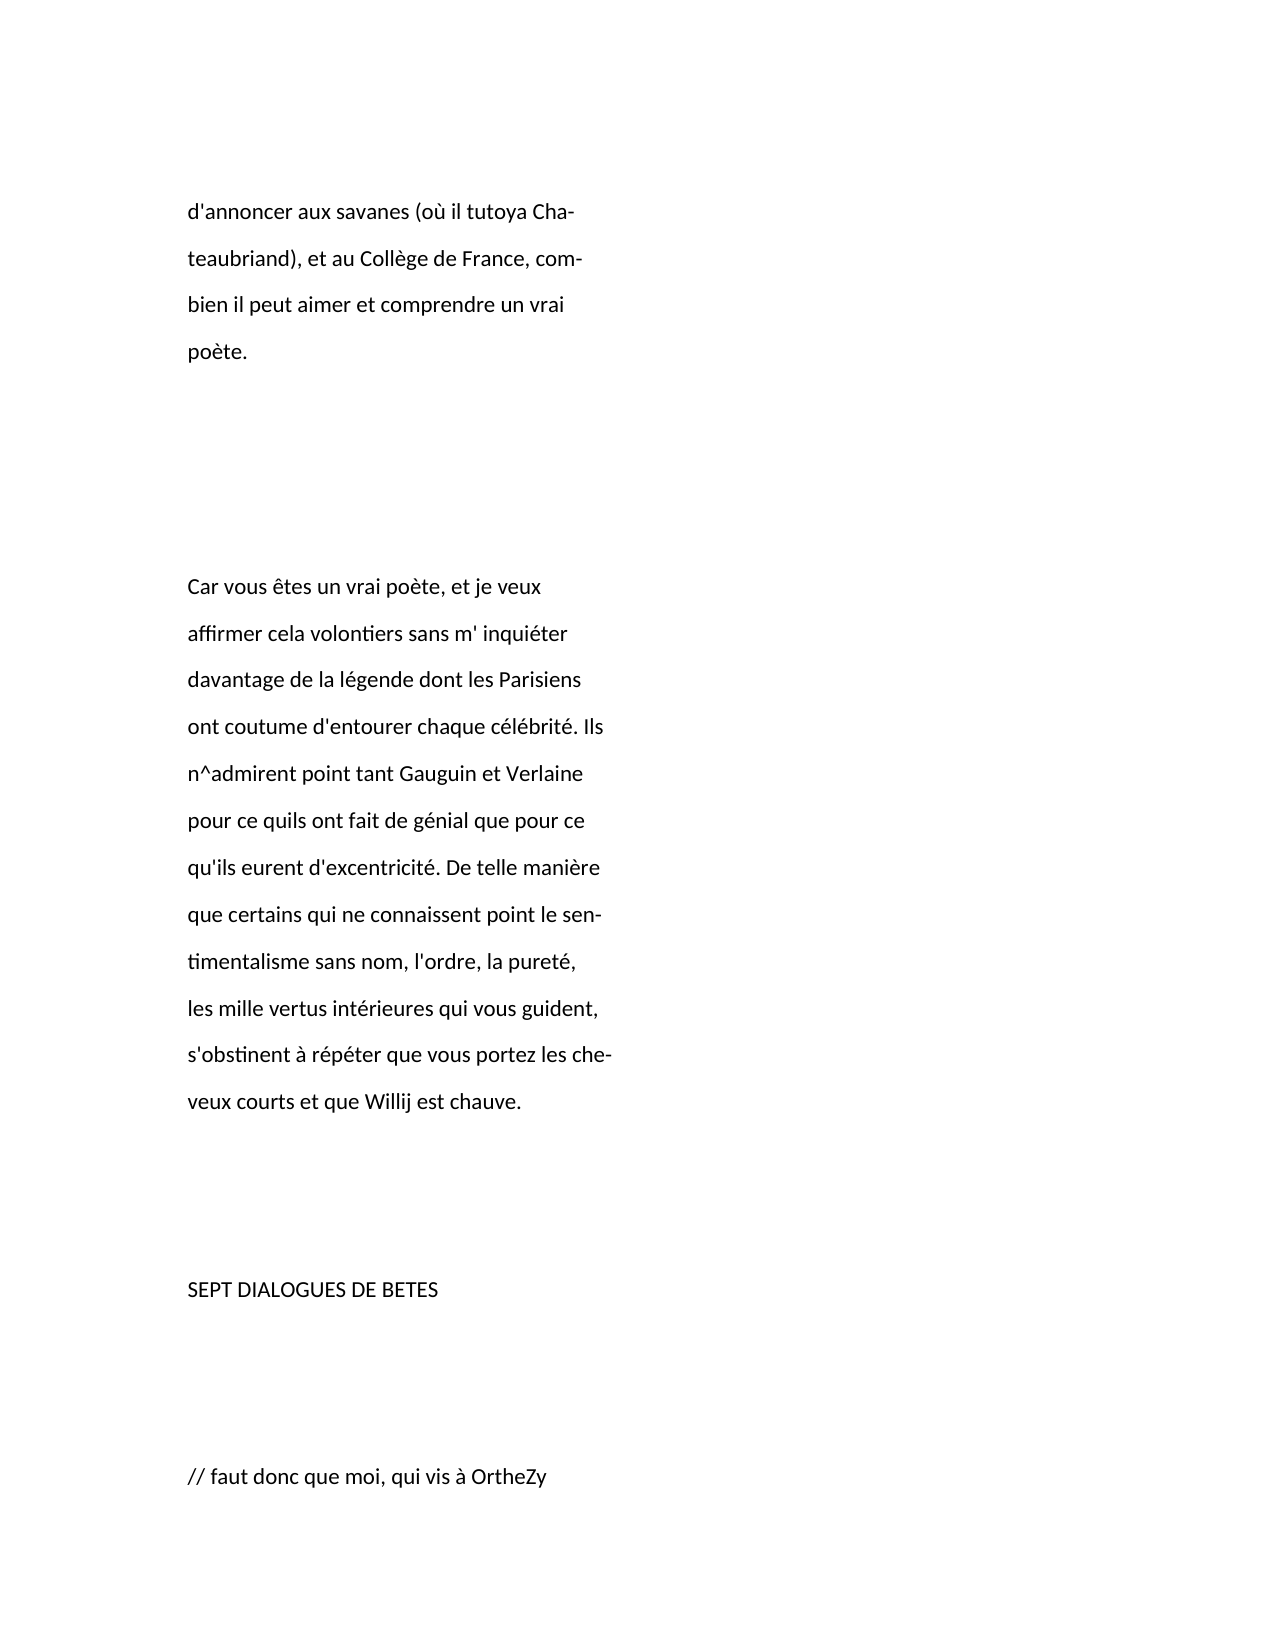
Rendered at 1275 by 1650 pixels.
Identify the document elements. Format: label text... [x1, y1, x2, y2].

text veux courts et que Willij est chauve. [187, 1087, 1087, 1116]
text les mille vertus intérieures qui vous guident, [187, 994, 1087, 1022]
text Car vous êtes un vrai poète, et je veux [187, 572, 1087, 600]
text qu'ils eurent d'excentricité. De telle manière [187, 853, 1087, 881]
text SEPT DIALOGUES DE BETES [187, 1275, 1087, 1303]
text timentalisme sans nom, l'ordre, la pureté, [187, 947, 1087, 975]
text n^admirent point tant Gauguin et Verlaine [187, 759, 1087, 787]
text // faut donc que moi, qui vis à OrtheZy [187, 1462, 1087, 1491]
text teaubriand), et au Collège de France, com- [187, 244, 1087, 272]
text ont coutume d'entourer chaque célébrité. Ils [187, 712, 1087, 741]
text pour ce quils ont fait de génial que pour ce [187, 806, 1087, 834]
text affirmer cela volontiers sans m' inquiéter [187, 619, 1087, 647]
text bien il peut aimer et comprendre un vrai [187, 291, 1087, 319]
text davantage de la légende dont les Parisiens [187, 666, 1087, 694]
text d'annoncer aux savanes (où il tutoya Cha- [187, 197, 1087, 225]
text que certains qui ne connaissent point le sen- [187, 900, 1087, 928]
text poète. [187, 337, 1087, 366]
text s'obstinent à répéter que vous portez les che- [187, 1041, 1087, 1069]
